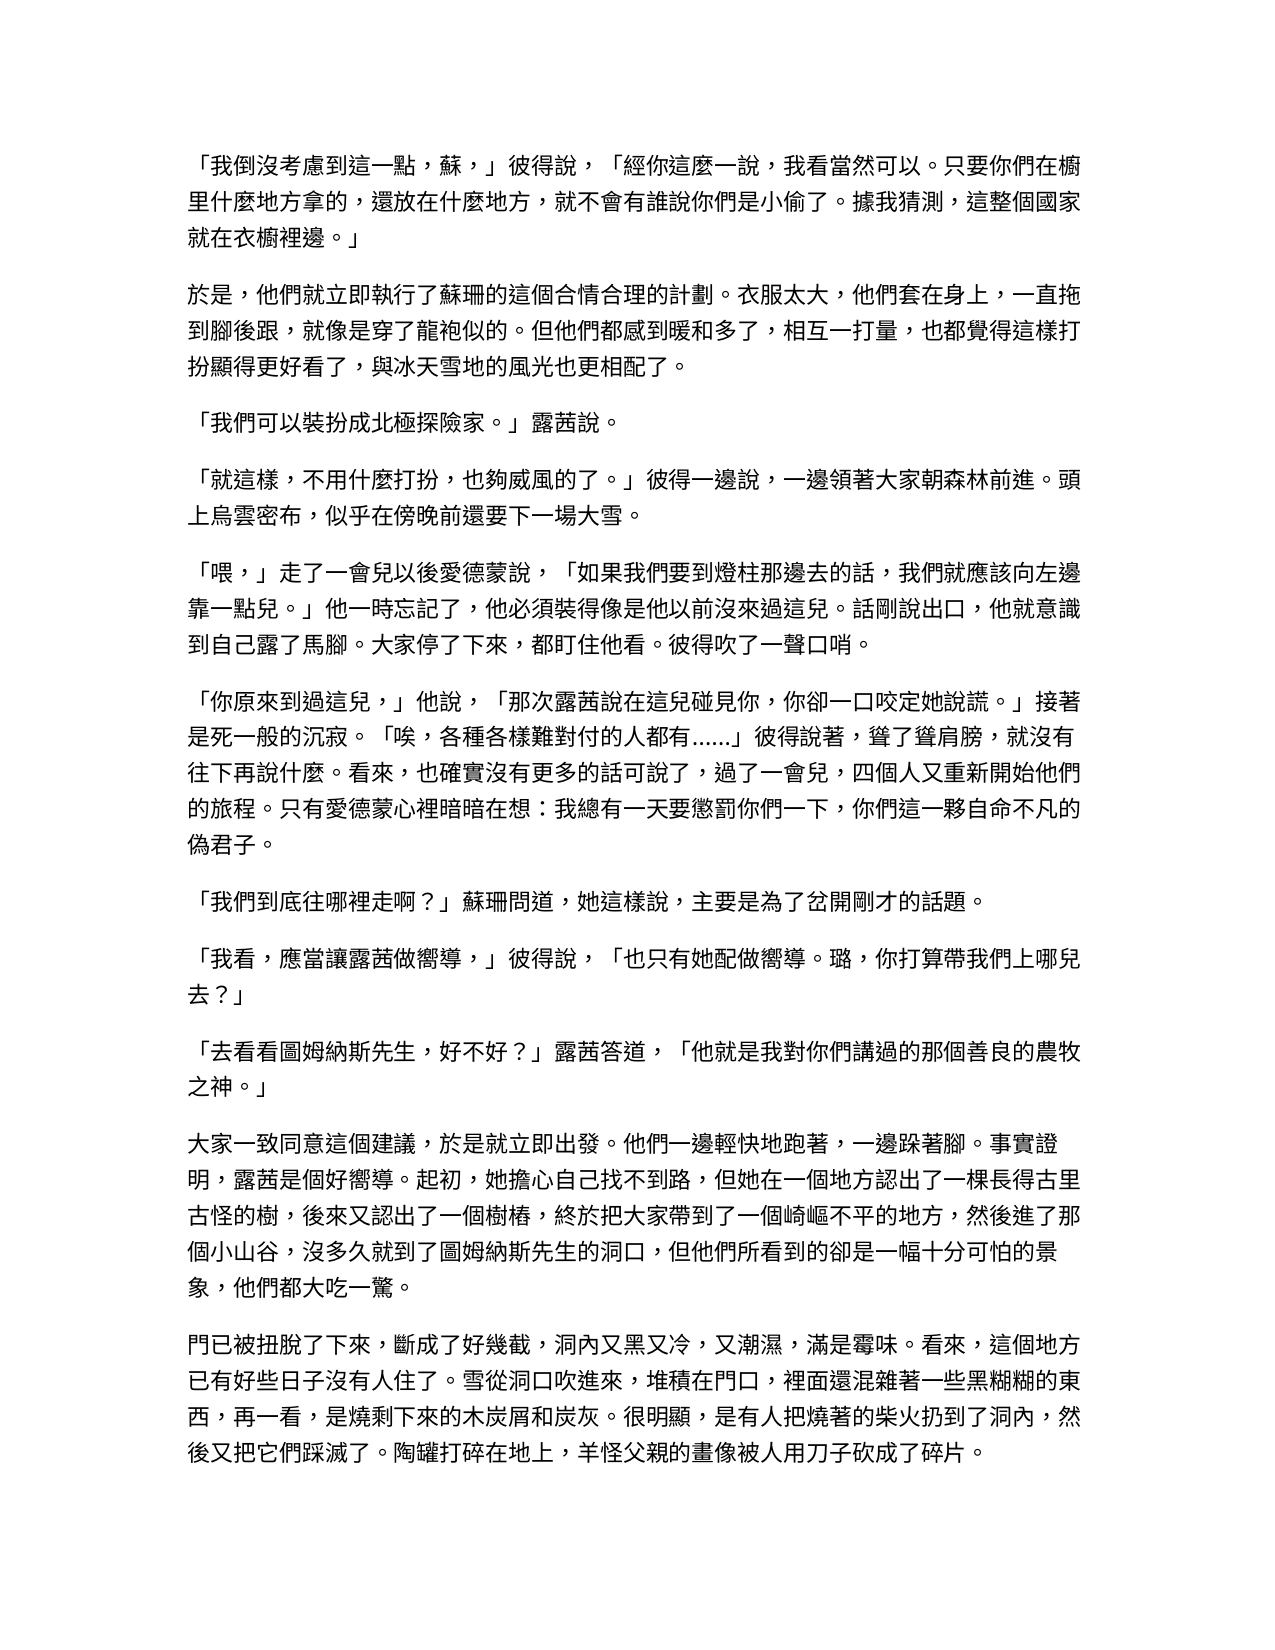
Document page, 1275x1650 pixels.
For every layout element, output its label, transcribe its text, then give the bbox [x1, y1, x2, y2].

text 「去看看圖姆納斯先生，好不好？」露茜答道，「他就是我對你們講過的那個善良的農牧之神。」 [187, 1035, 1087, 1103]
text 大家一致同意這個建議，於是就立即出發。他們一邊輕快地跑著，一邊跺著腳。事實證明，露茜是個好嚮導。起初，她擔心自己找不到路，但她在一個地方認出了一棵長得古里古怪的樹，後來又認出了一個樹樁，終於把大家帶到了一個崎嶇不平的地方，然後進了那個小山谷，沒多久就到了圖姆納斯先生的洞口，但他們所看到的卻是一幅十分可怕的景象，他們都大吃一驚。 [187, 1128, 1087, 1303]
text 「我們可以裝扮成北極探險家。」露茜說。 [187, 407, 1087, 438]
text 「就這樣，不用什麼打扮，也夠威風的了。」彼得一邊說，一邊領著大家朝森林前進。頭上烏雲密布，似乎在傍晚前還要下一場大雪。 [187, 464, 1087, 531]
text 「你原來到過這兒，」他說，「那次露茜說在這兒碰見你，你卻一口咬定她說謊。」接著是死一般的沉寂。「唉，各種各樣難對付的人都有……」彼得說著，聳了聳肩膀，就沒有往下再說什麼。看來，也確實沒有更多的話可說了，過了一會兒，四個人又重新開始他們的旅程。只有愛德蒙心裡暗暗在想：我總有一天要懲罰你們一下，你們這一夥自命不凡的偽君子。 [187, 685, 1087, 860]
text 門已被扭脫了下來，斷成了好幾截，洞內又黑又冷，又潮濕，滿是霉味。看來，這個地方已有好些日子沒有人住了。雪從洞口吹進來，堆積在門口，裡面還混雜著一些黑糊糊的東西，再一看，是燒剩下來的木炭屑和炭灰。很明顯，是有人把燒著的柴火扔到了洞內，然後又把它們踩滅了。陶罐打碎在地上，羊怪父親的畫像被人用刀子砍成了碎片。 [187, 1329, 1087, 1468]
text 「喂，」走了一會兒以後愛德蒙說，「如果我們要到燈柱那邊去的話，我們就應該向左邊靠一點兒。」他一時忘記了，他必須裝得像是他以前沒來過這兒。話剛說出口，他就意識到自己露了馬腳。大家停了下來，都盯住他看。彼得吹了一聲口哨。 [187, 557, 1087, 660]
text 「我們到底往哪裡走啊？」蘇珊問道，她這樣說，主要是為了岔開剛才的話題。 [187, 886, 1087, 917]
text 「我看，應當讓露茜做嚮導，」彼得說，「也只有她配做嚮導。璐，你打算帶我們上哪兒去？」 [187, 943, 1087, 1010]
text 「我倒沒考慮到這一點，蘇，」彼得說，「經你這麼一說，我看當然可以。只要你們在櫥里什麼地方拿的，還放在什麼地方，就不會有誰說你們是小偷了。據我猜測，這整個國家就在衣櫥裡邊。」 [187, 150, 1087, 253]
text 於是，他們就立即執行了蘇珊的這個合情合理的計劃。衣服太大，他們套在身上，一直拖到腳後跟，就像是穿了龍袍似的。但他們都感到暖和多了，相互一打量，也都覺得這樣打扮顯得更好看了，與冰天雪地的風光也更相配了。 [187, 279, 1087, 382]
